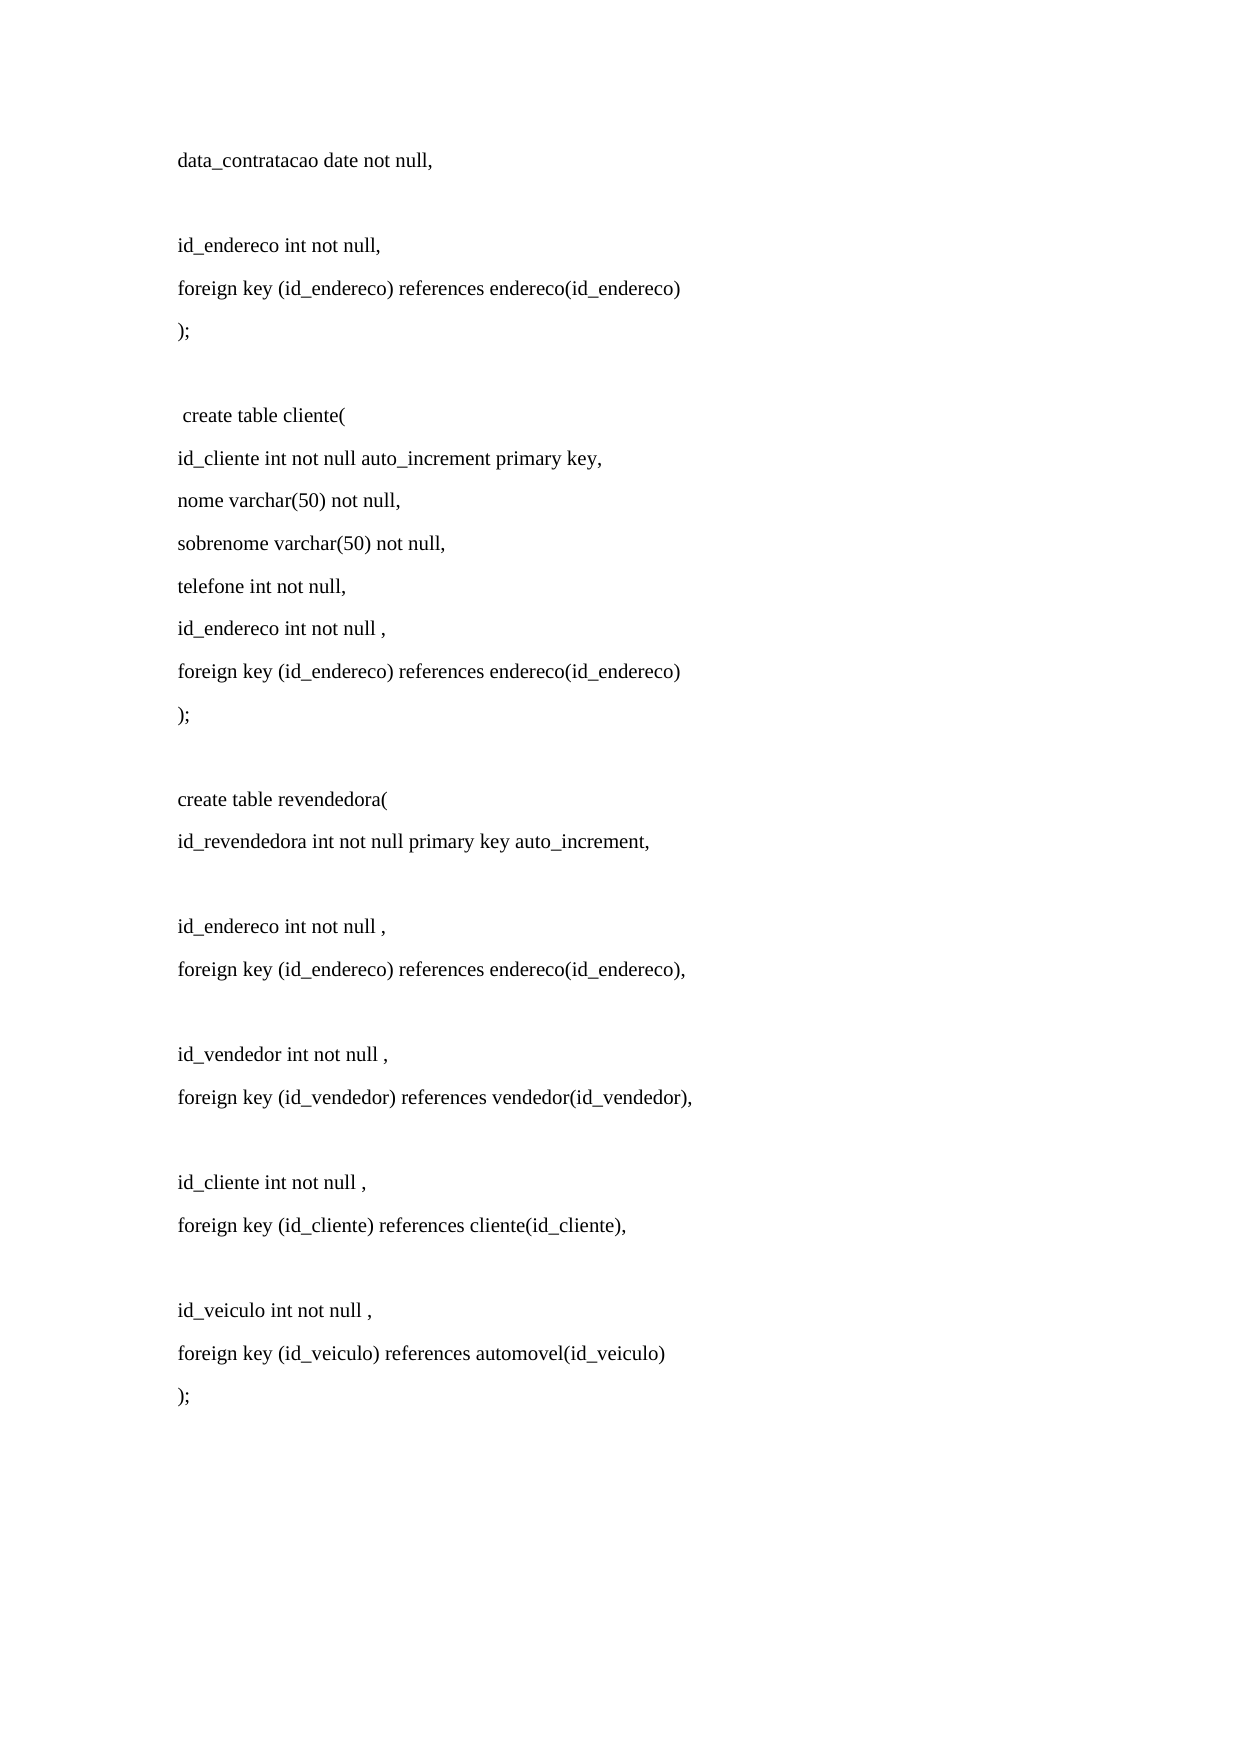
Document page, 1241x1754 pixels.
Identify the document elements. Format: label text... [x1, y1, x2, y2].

text id_veiculo int not null , [177, 1298, 1063, 1322]
text foreign key (id_endereco) references endereco(id_endereco) [177, 659, 1063, 683]
text id_vendedor int not null , [177, 1042, 1063, 1066]
text id_endereco int not null , [177, 616, 1063, 640]
text foreign key (id_cliente) references cliente(id_cliente), [177, 1213, 1063, 1237]
text id_cliente int not null auto_increment primary key, [177, 446, 1063, 470]
text id_cliente int not null , [177, 1170, 1063, 1194]
text id_endereco int not null, [177, 233, 1063, 257]
text sobrenome varchar(50) not null, [177, 531, 1063, 555]
text foreign key (id_vendedor) references vendedor(id_vendedor), [177, 1085, 1063, 1109]
text foreign key (id_veiculo) references automovel(id_veiculo) [177, 1341, 1063, 1364]
text nome varchar(50) not null, [177, 488, 1063, 512]
text data_contratacao date not null, [177, 148, 1063, 172]
text foreign key (id_endereco) references endereco(id_endereco) [177, 275, 1063, 299]
text telefone int not null, [177, 574, 1063, 598]
text create table revendedora( [177, 787, 1063, 811]
text id_revendedora int not null primary key auto_increment, [177, 829, 1063, 853]
text ); [177, 318, 1063, 342]
text ); [177, 701, 1063, 726]
text ); [177, 1383, 1063, 1407]
text create table cliente( [177, 403, 1063, 427]
text id_endereco int not null , [177, 914, 1063, 938]
text foreign key (id_endereco) references endereco(id_endereco), [177, 957, 1063, 981]
